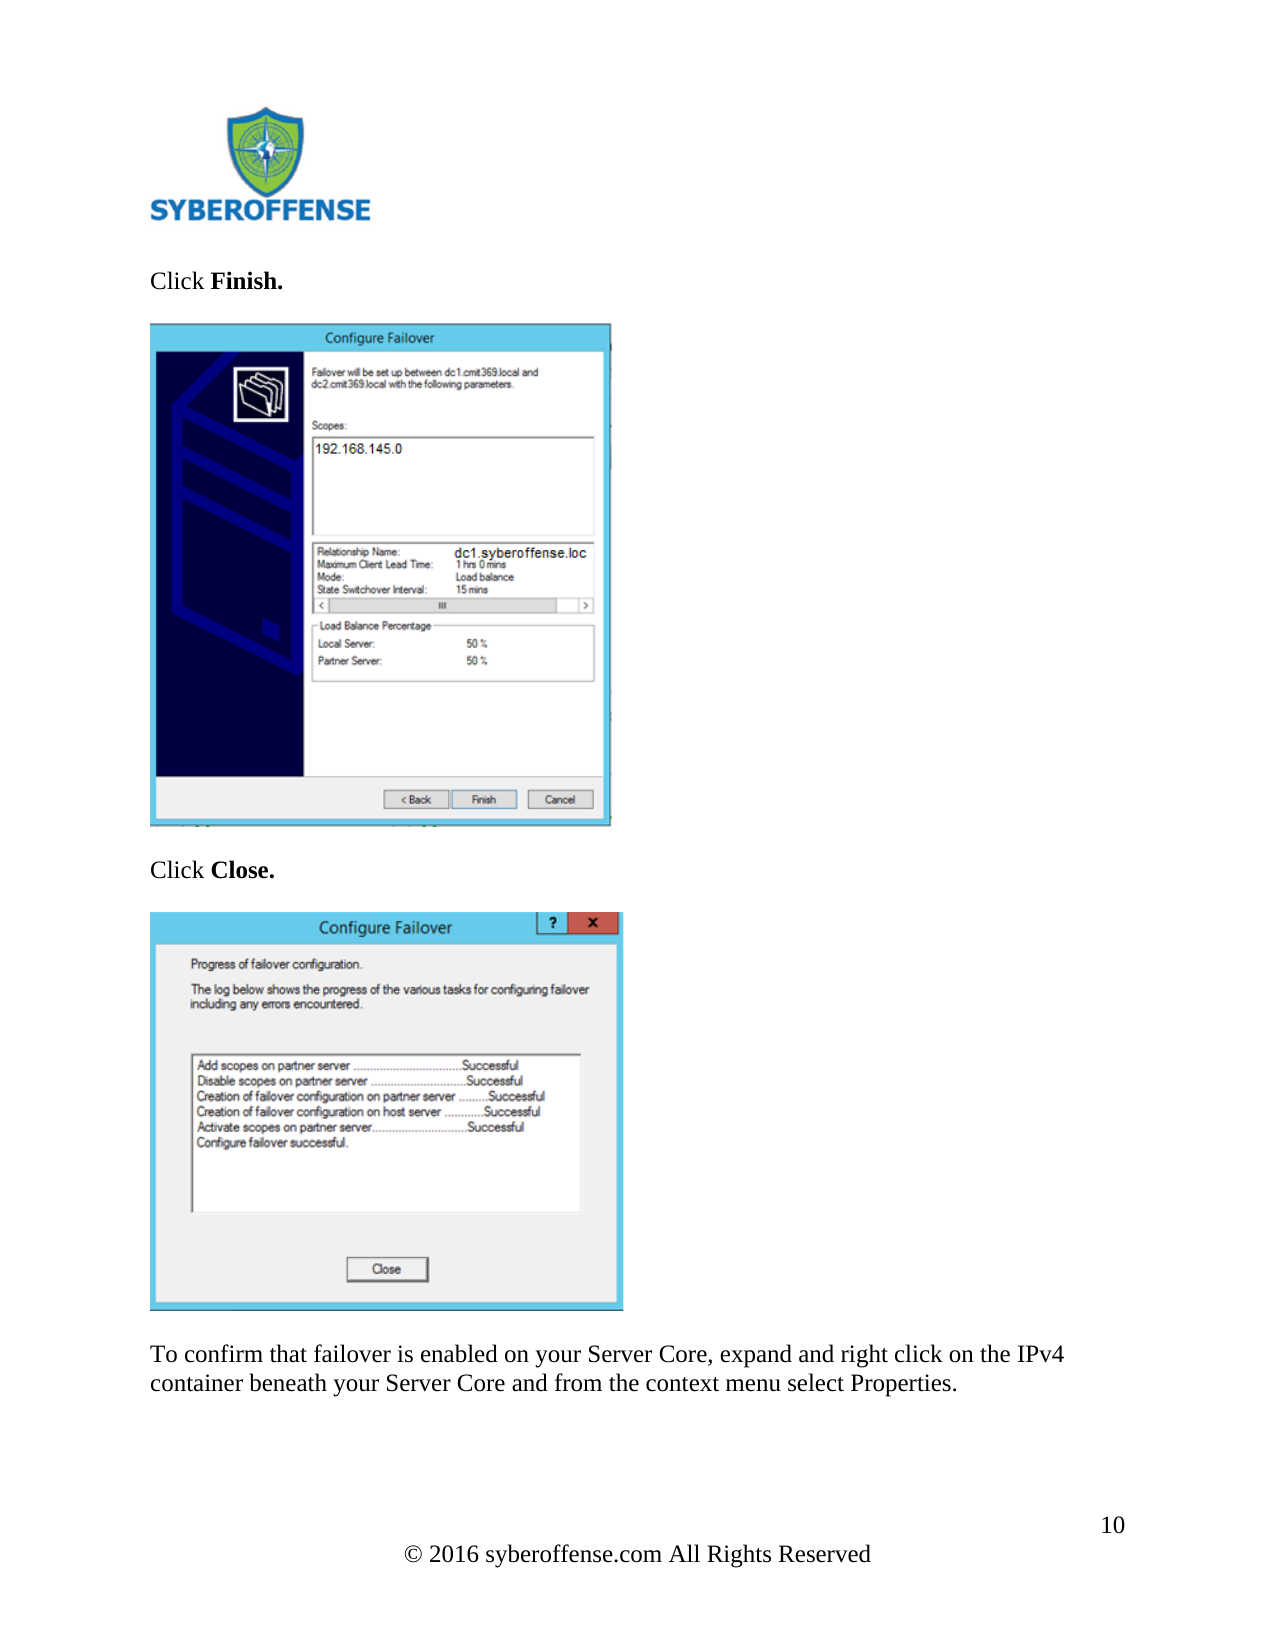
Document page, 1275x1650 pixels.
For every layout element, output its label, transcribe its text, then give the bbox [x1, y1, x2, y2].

picture [112, 75, 418, 266]
text Click Close. [150, 855, 1125, 884]
picture [150, 912, 624, 1311]
text Click Finish. [150, 266, 1125, 295]
picture [150, 323, 613, 827]
text To confirm that failover is enabled on your Server Core, expand and right click on the IPv4 container beneath your Server Core and from the context menu select Properties. [150, 1339, 1125, 1396]
